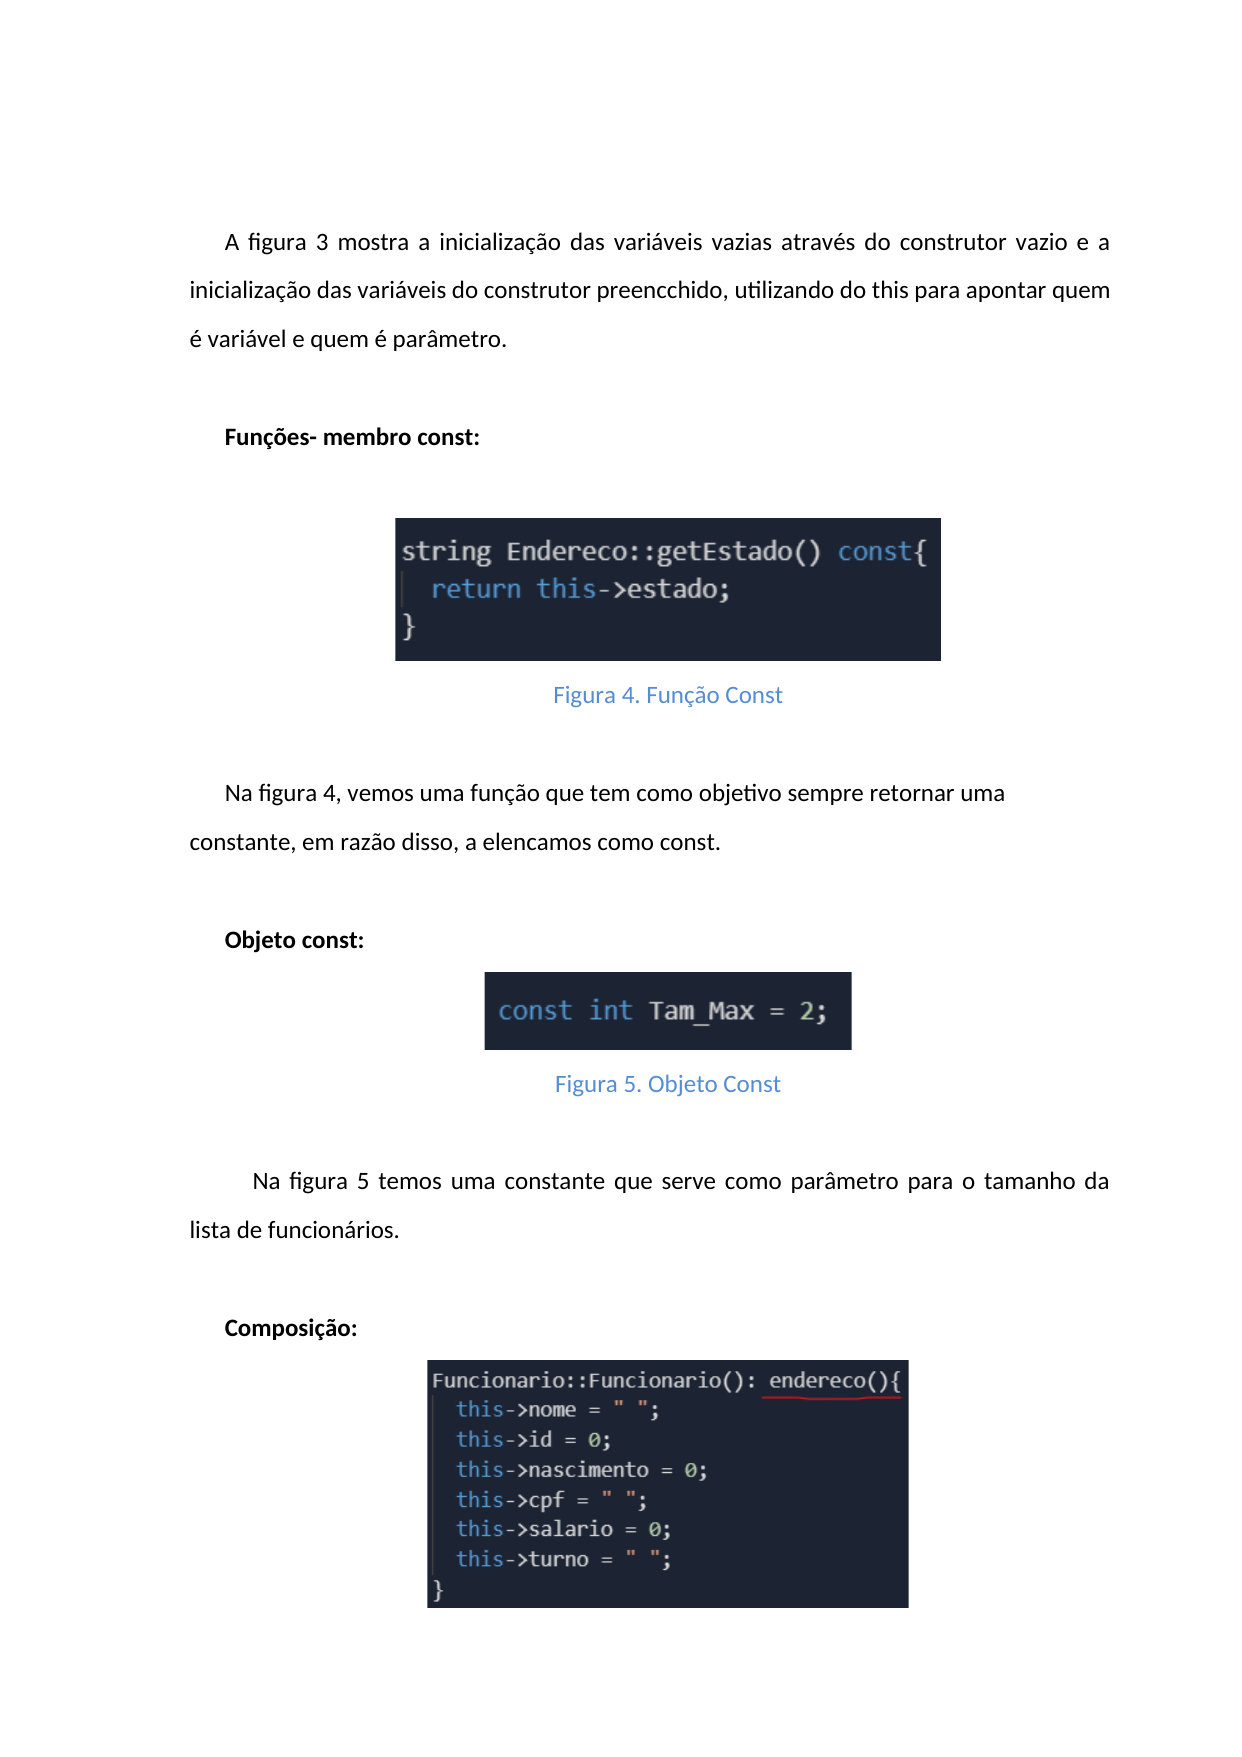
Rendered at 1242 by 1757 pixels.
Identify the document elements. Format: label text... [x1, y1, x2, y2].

text Figura 4. Função Const [189, 679, 1112, 710]
text A figura 3 mostra a inicialização das variáveis vazias através do construtor vazio e a inicialização das variáveis do construtor preencchido, utilizando do this para apontar quem é variável e quem é parâmetro. [189, 226, 1112, 354]
text Composição: [189, 1312, 1112, 1342]
text Na figura 5 temos uma constante que serve como parâmetro para o tamanho da lista de funcionários. [189, 1165, 1112, 1245]
text Funções- membro const: [189, 421, 1112, 451]
text Figura 5. Objeto Const [189, 1068, 1112, 1098]
picture [484, 972, 852, 1050]
picture [427, 1360, 909, 1608]
picture [395, 518, 941, 661]
text Na figura 4, vemos uma função que tem como objetivo sempre retornar uma constante, em razão disso, a elencamos como const. [189, 778, 1112, 857]
text Objeto const: [189, 924, 1112, 954]
